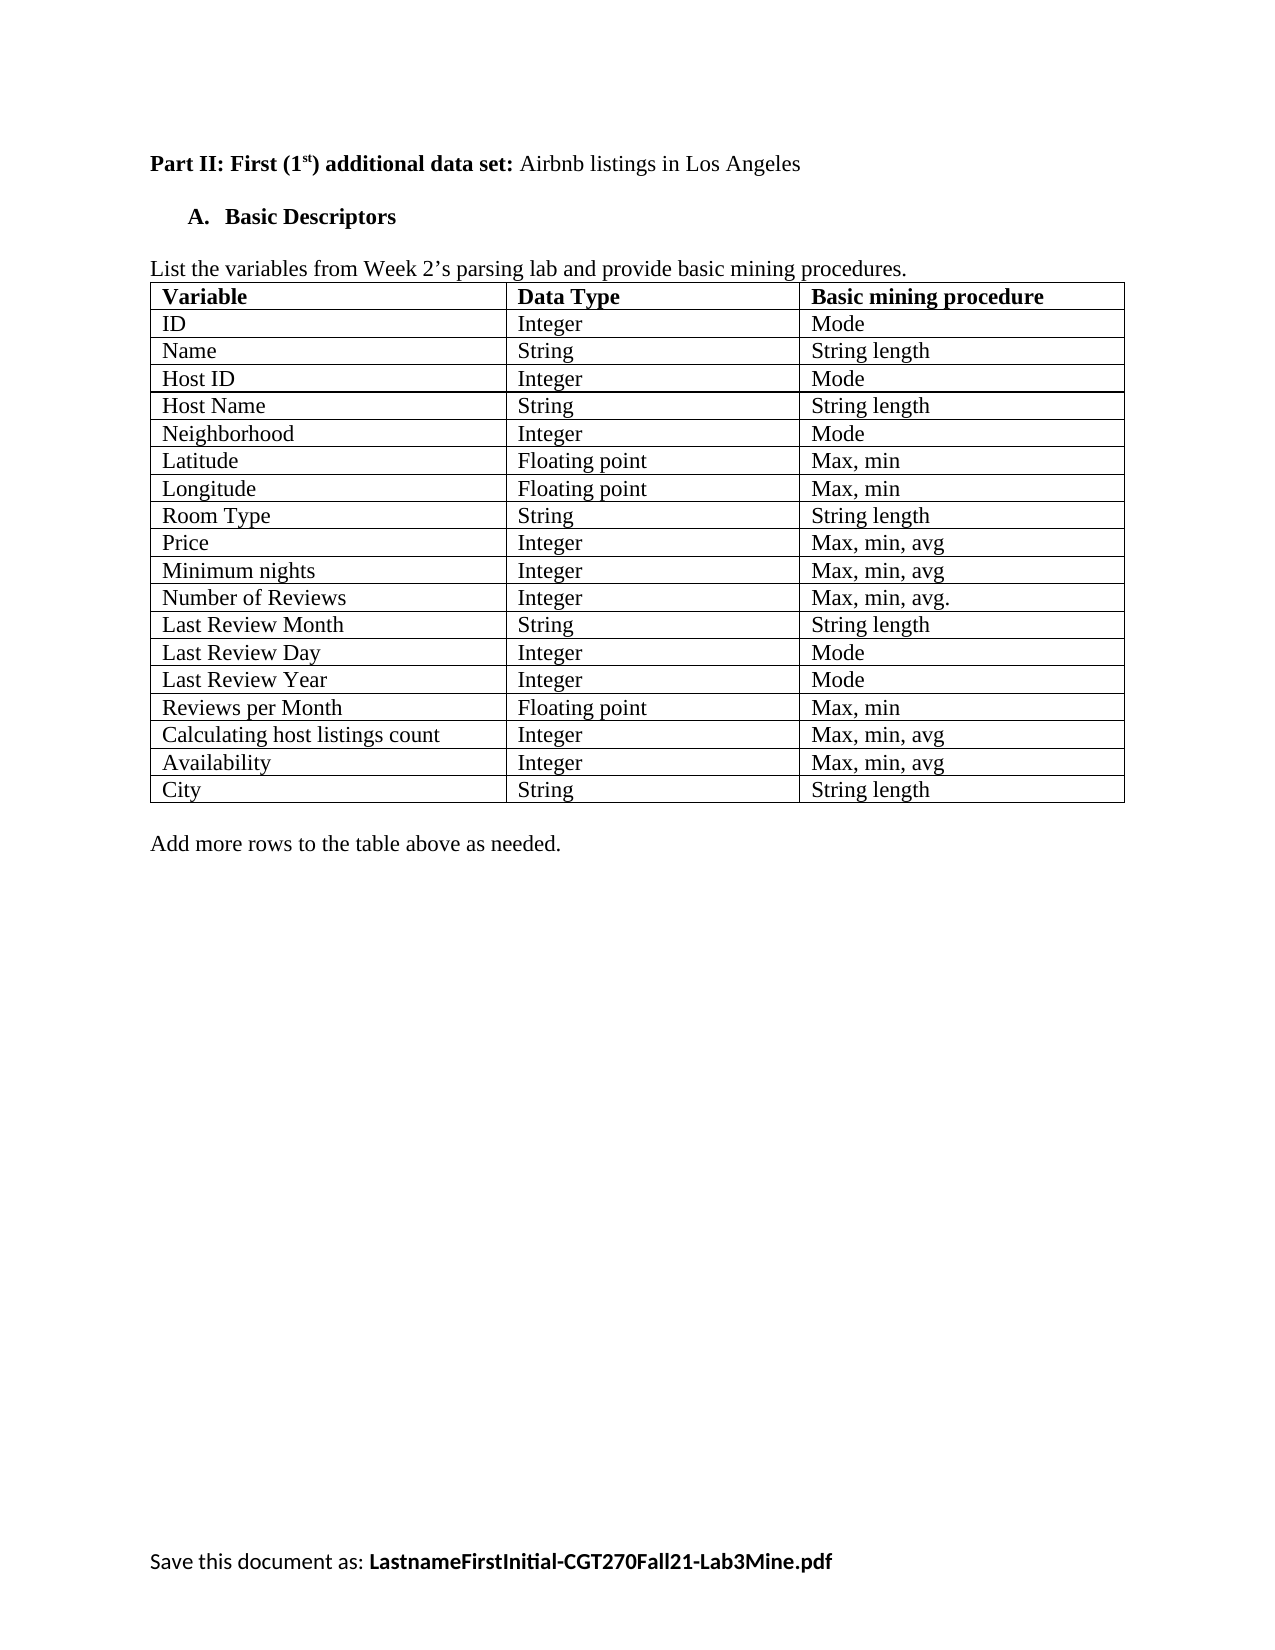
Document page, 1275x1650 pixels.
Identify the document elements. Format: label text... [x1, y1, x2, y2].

text Add more rows to the table above as needed. [150, 830, 1125, 856]
table_cell Mode [800, 420, 1124, 446]
table_cell String length [800, 612, 1124, 638]
table_cell Reviews per Month [151, 694, 506, 720]
table_cell City [151, 776, 506, 802]
table_cell Host ID [151, 365, 506, 391]
table_cell Last Review Year [151, 666, 506, 693]
table_cell Latitude [151, 447, 506, 473]
table_cell Max, min, avg [800, 749, 1124, 775]
table_cell String [507, 612, 799, 638]
table_header Data Type [507, 283, 799, 309]
table_cell Mode [800, 310, 1124, 337]
table_cell Max, min [800, 475, 1124, 501]
table_cell Floating point [507, 694, 799, 720]
table_cell Integer [507, 310, 799, 337]
table_cell String [507, 393, 799, 419]
table_cell String [507, 338, 799, 364]
table_cell Room Type [151, 502, 506, 528]
list Basic Descriptors [187, 203, 1125, 229]
table_cell Integer [507, 666, 799, 693]
table_cell Integer [507, 365, 799, 391]
table_cell Name [151, 338, 506, 364]
table_header Variable [151, 283, 506, 309]
table_cell Mode [800, 365, 1124, 391]
table_cell String length [800, 338, 1124, 364]
table_cell Floating point [507, 447, 799, 473]
table_cell Integer [507, 529, 799, 556]
table_header Basic mining procedure [800, 283, 1124, 309]
table_cell Neighborhood [151, 420, 506, 446]
table_cell Number of Reviews [151, 584, 506, 611]
table_cell Availability [151, 749, 506, 775]
table_cell Max, min [800, 694, 1124, 720]
table_cell Mode [800, 666, 1124, 693]
table_cell Host Name [151, 393, 506, 419]
table_cell String length [800, 393, 1124, 419]
table_cell String [507, 502, 799, 528]
table_cell Mode [800, 639, 1124, 665]
table_cell String [507, 776, 799, 802]
table_cell Integer [507, 420, 799, 446]
table_cell Floating point [507, 475, 799, 501]
table_cell Integer [507, 749, 799, 775]
text Part II: First (1st) additional data set: Airbnb listings in Los Angeles [150, 150, 1125, 176]
table_cell Max, min, avg [800, 529, 1124, 556]
table_cell Minimum nights [151, 557, 506, 583]
table_cell Integer [507, 557, 799, 583]
table_cell Max, min, avg [800, 557, 1124, 583]
table_cell Integer [507, 721, 799, 747]
table_cell Calculating host listings count [151, 721, 506, 747]
table_cell String length [800, 502, 1124, 528]
table_cell Last Review Month [151, 612, 506, 638]
table_cell String length [800, 776, 1124, 802]
table_cell Longitude [151, 475, 506, 501]
table_cell Last Review Day [151, 639, 506, 665]
table_cell Max, min, avg. [800, 584, 1124, 611]
text List the variables from Week 2’s parsing lab and provide basic mining procedures. [150, 255, 1125, 282]
table_cell ID [151, 310, 506, 337]
table_cell Max, min [800, 447, 1124, 473]
table_cell Max, min, avg [800, 721, 1124, 747]
table_cell Integer [507, 584, 799, 611]
table_cell Integer [507, 639, 799, 665]
table_cell Price [151, 529, 506, 556]
